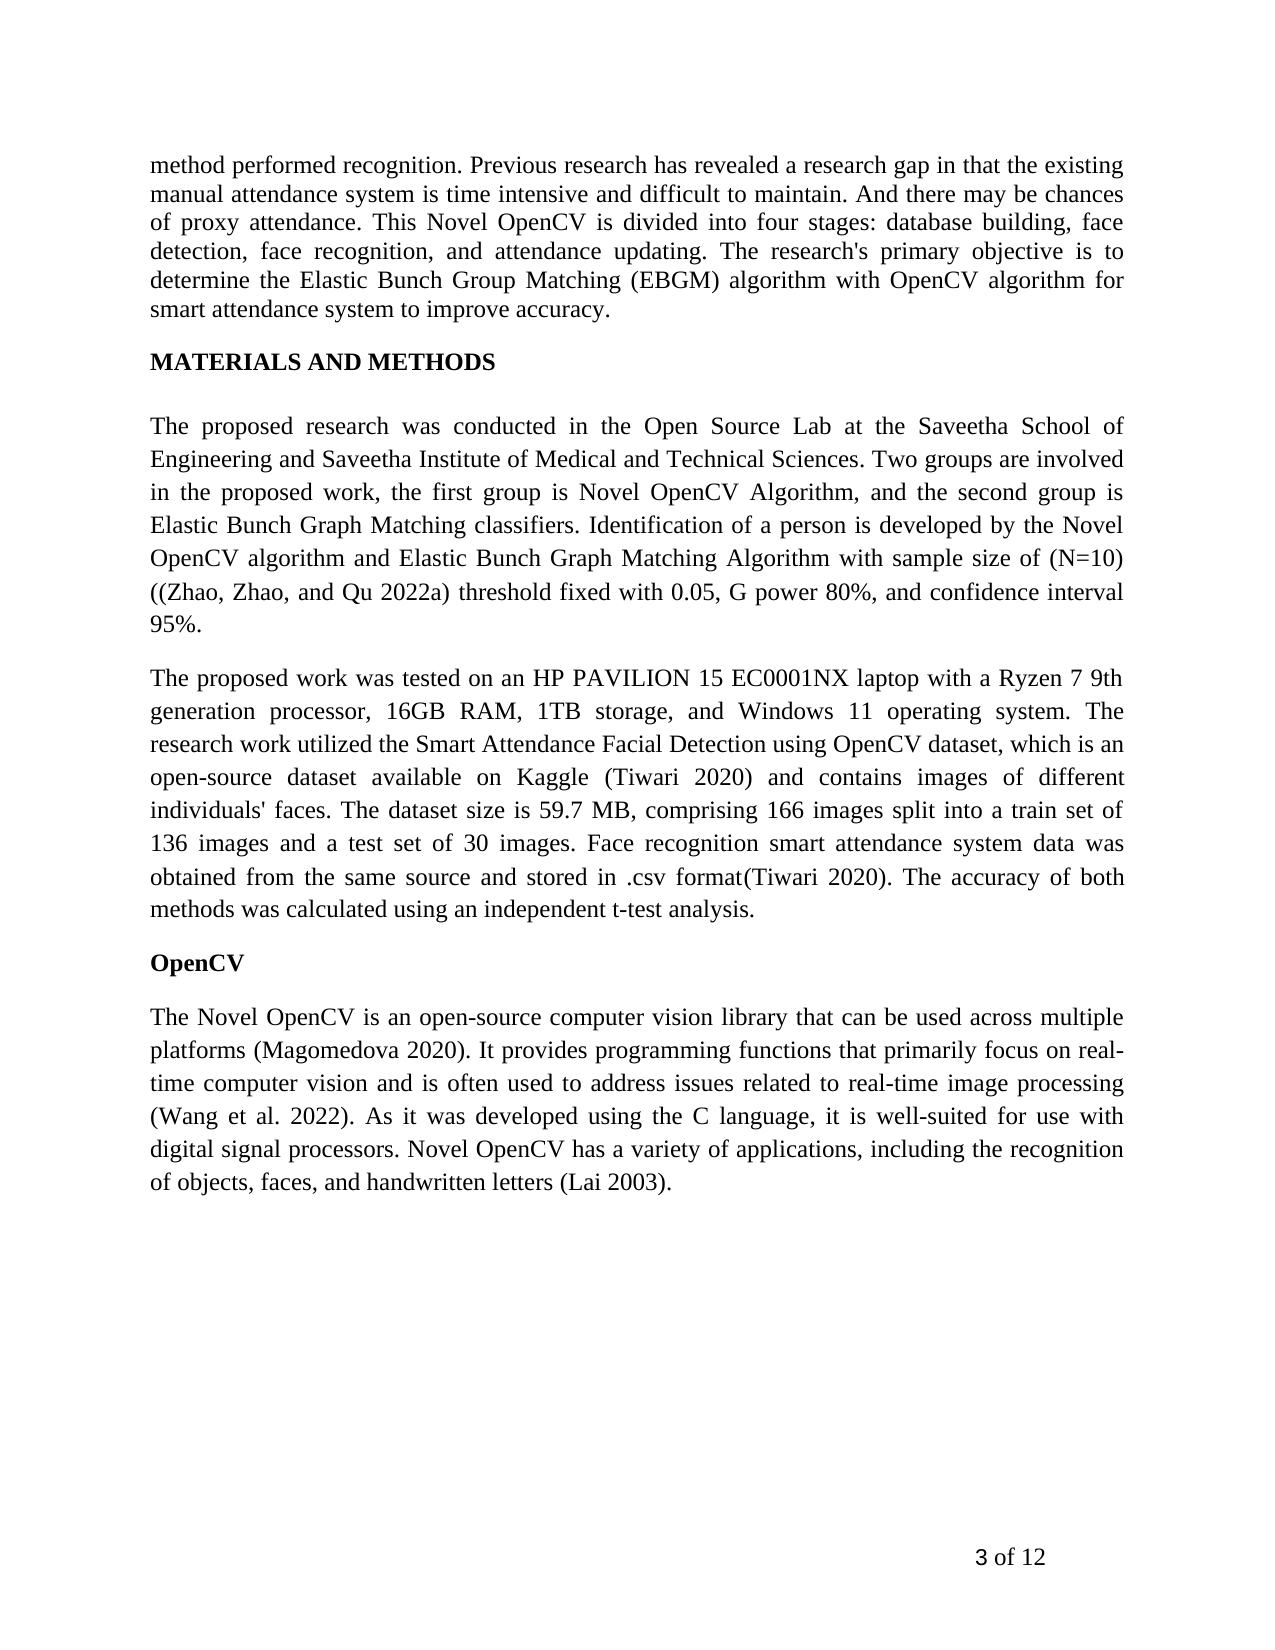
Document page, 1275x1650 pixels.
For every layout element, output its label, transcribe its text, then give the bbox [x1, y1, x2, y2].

text The proposed work was tested on an HP PAVILION 15 EC0001NX laptop with a Ryzen 7 9th generation processor, 16GB RAM, 1TB storage, and Windows 11 operating system. The research work utilized the Smart Attendance Facial Detection using OpenCV dataset, which is an open-source dataset available on Kaggle (Tiwari 2020) and contains images of different individuals' faces. The dataset size is 59.7 MB, comprising 166 images split into a train set of 136 images and a test set of 30 images. Face recognition smart attendance system data was obtained from the same source and stored in .csv format(Tiwari 2020). The accuracy of both methods was calculated using an independent t-test analysis. [150, 663, 1125, 923]
text The Novel OpenCV is an open-source computer vision library that can be used across multiple platforms (Magomedova 2020). It provides programming functions that primarily focus on real-time computer vision and is often used to address issues related to real-time image processing (Wang et al. 2022). As it was developed using the C language, it is well-suited for use with digital signal processors. Novel OpenCV has a variety of applications, including the recognition of objects, faces, and handwritten letters (Lai 2003). [150, 1002, 1125, 1196]
text MATERIALS AND METHODS [150, 347, 1125, 376]
text OpenCV [150, 948, 1125, 977]
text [150, 150, 1125, 322]
text The proposed research was conducted in the Open Source Lab at the Saveetha School of Engineering and Saveetha Institute of Medical and Technical Sciences. Two groups are involved in the proposed work, the first group is Novel OpenCV Algorithm, and the second group is Elastic Bunch Graph Matching classifiers. Identification of a person is developed by the Novel OpenCV algorithm and Elastic Bunch Graph Matching Algorithm with sample size of (N=10) ((Zhao, Zhao, and Qu 2022a) threshold fixed with 0.05, G power 80%, and confidence interval 95%. [150, 411, 1125, 638]
